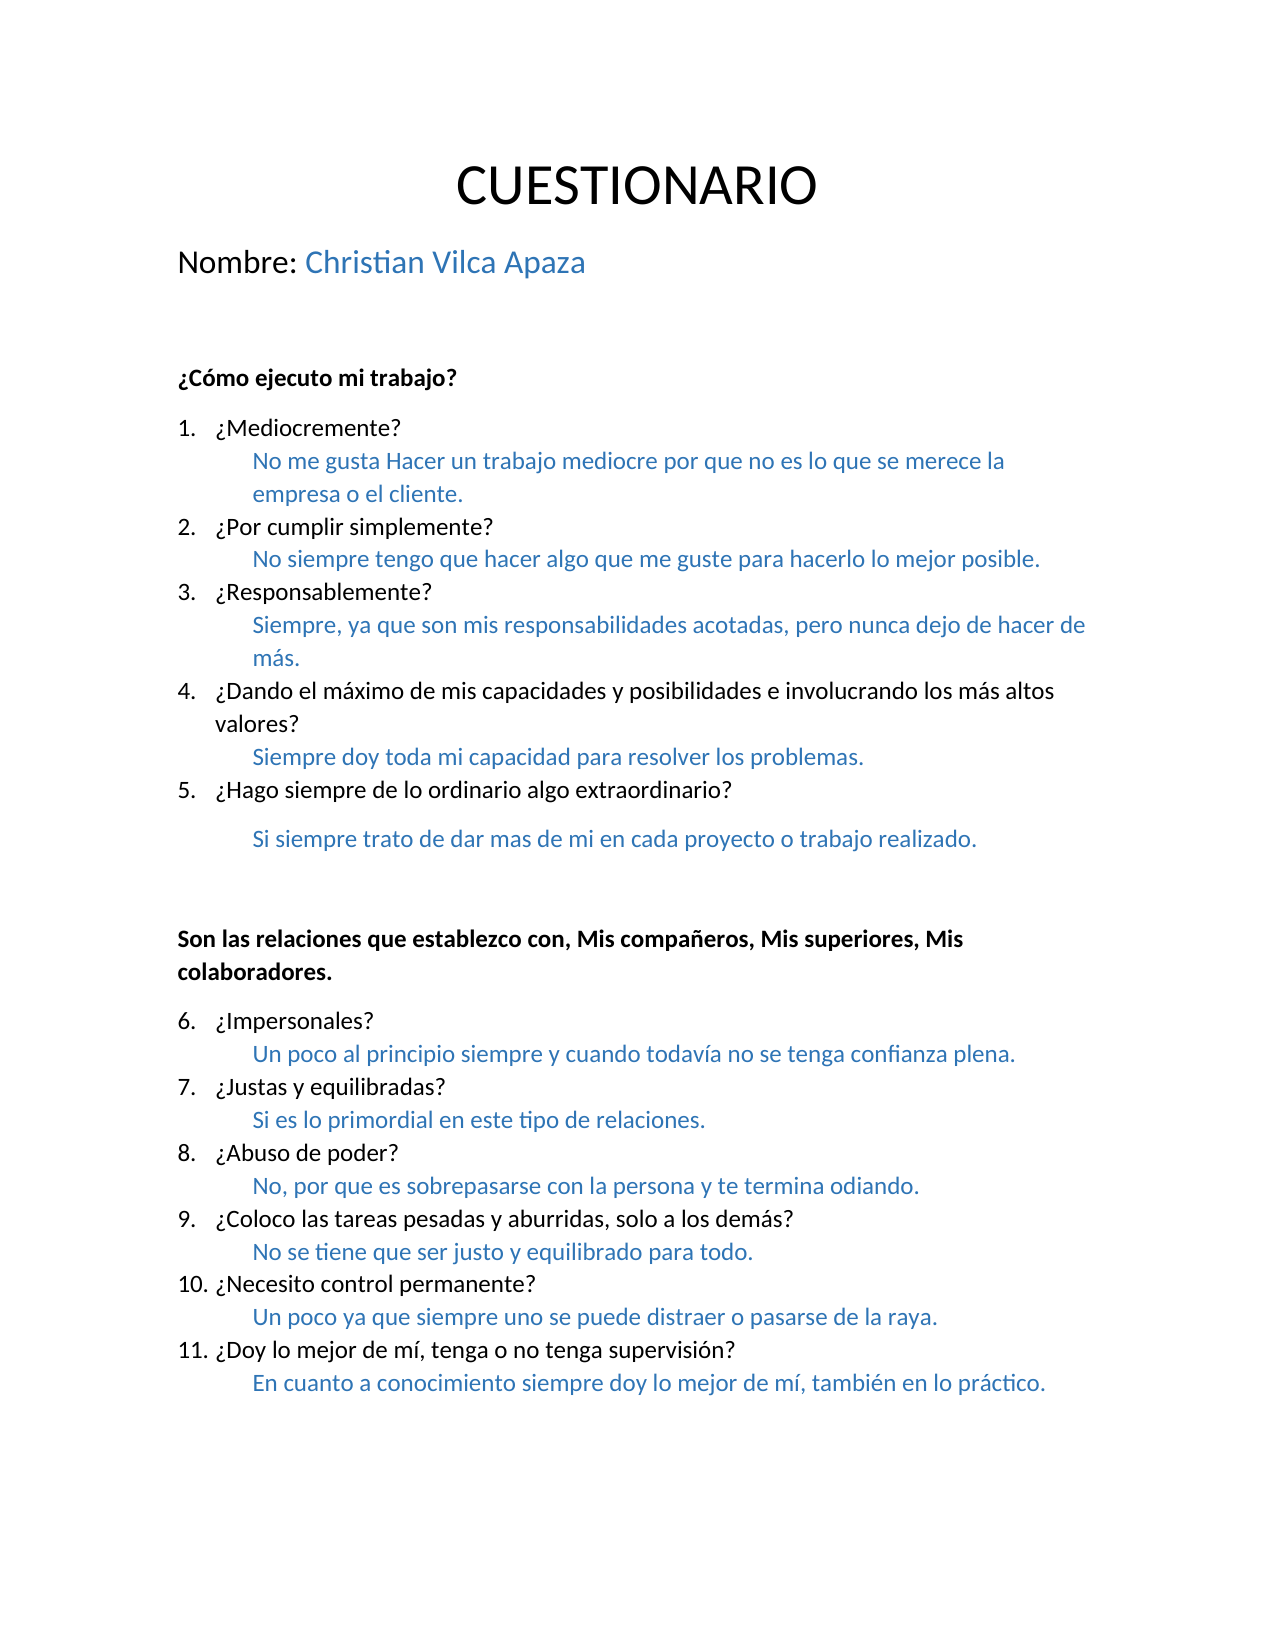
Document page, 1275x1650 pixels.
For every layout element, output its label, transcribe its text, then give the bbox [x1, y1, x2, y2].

list ¿Impersonales? [177, 1005, 1098, 1036]
list ¿Hago siempre de lo ordinario algo extraordinario? [177, 774, 1098, 804]
list Un poco ya que siempre uno se puede distraer o pasarse de la raya. [252, 1302, 1098, 1332]
list ¿Coloco las tareas pesadas y aburridas, solo a los demás? [177, 1203, 1098, 1233]
list Siempre, ya que son mis responsabilidades acotadas, pero nunca dejo de hacer de más. [252, 609, 1098, 673]
list ¿Abuso de poder? [177, 1137, 1098, 1167]
list En cuanto a conocimiento siempre doy lo mejor de mí, también en lo práctico. [252, 1367, 1098, 1398]
list Un poco al principio siempre y cuando todavía no se tenga confianza plena. [252, 1038, 1098, 1069]
list No, por que es sobrepasarse con la persona y te termina odiando. [252, 1170, 1098, 1200]
list ¿Por cumplir simplemente? [177, 511, 1098, 541]
list ¿Responsablemente? [177, 577, 1098, 607]
list ¿Mediocremente? [177, 412, 1098, 442]
list Siempre doy toda mi capacidad para resolver los problemas. [252, 741, 1098, 772]
list ¿Dando el máximo de mis capacidades y posibilidades e involucrando los más altos valores? [177, 675, 1098, 739]
list No me gusta Hacer un trabajo mediocre por que no es lo que se merece la empresa o el cliente. [252, 445, 1098, 508]
list No siempre tengo que hacer algo que me guste para hacerlo lo mejor posible. [252, 544, 1098, 574]
text Son las relaciones que establezco con, Mis compañeros, Mis superiores, Mis colaboradores. [177, 923, 1098, 986]
list ¿Justas y equilibradas? [177, 1071, 1098, 1102]
list No se tiene que ser justo y equilibrado para todo. [252, 1236, 1098, 1266]
list ¿Necesito control permanente? [177, 1269, 1098, 1299]
text CUESTIONARIO [177, 148, 1098, 219]
text Nombre: Christian Vilca Apaza [177, 241, 1098, 282]
text ¿Cómo ejecuto mi trabajo? [177, 362, 1098, 393]
list Si es lo primordial en este tipo de relaciones. [252, 1104, 1098, 1134]
text Si siempre trato de dar mas de mi en cada proyecto o trabajo realizado. [252, 824, 1098, 854]
list ¿Doy lo mejor de mí, tenga o no tenga supervisión? [177, 1334, 1098, 1365]
